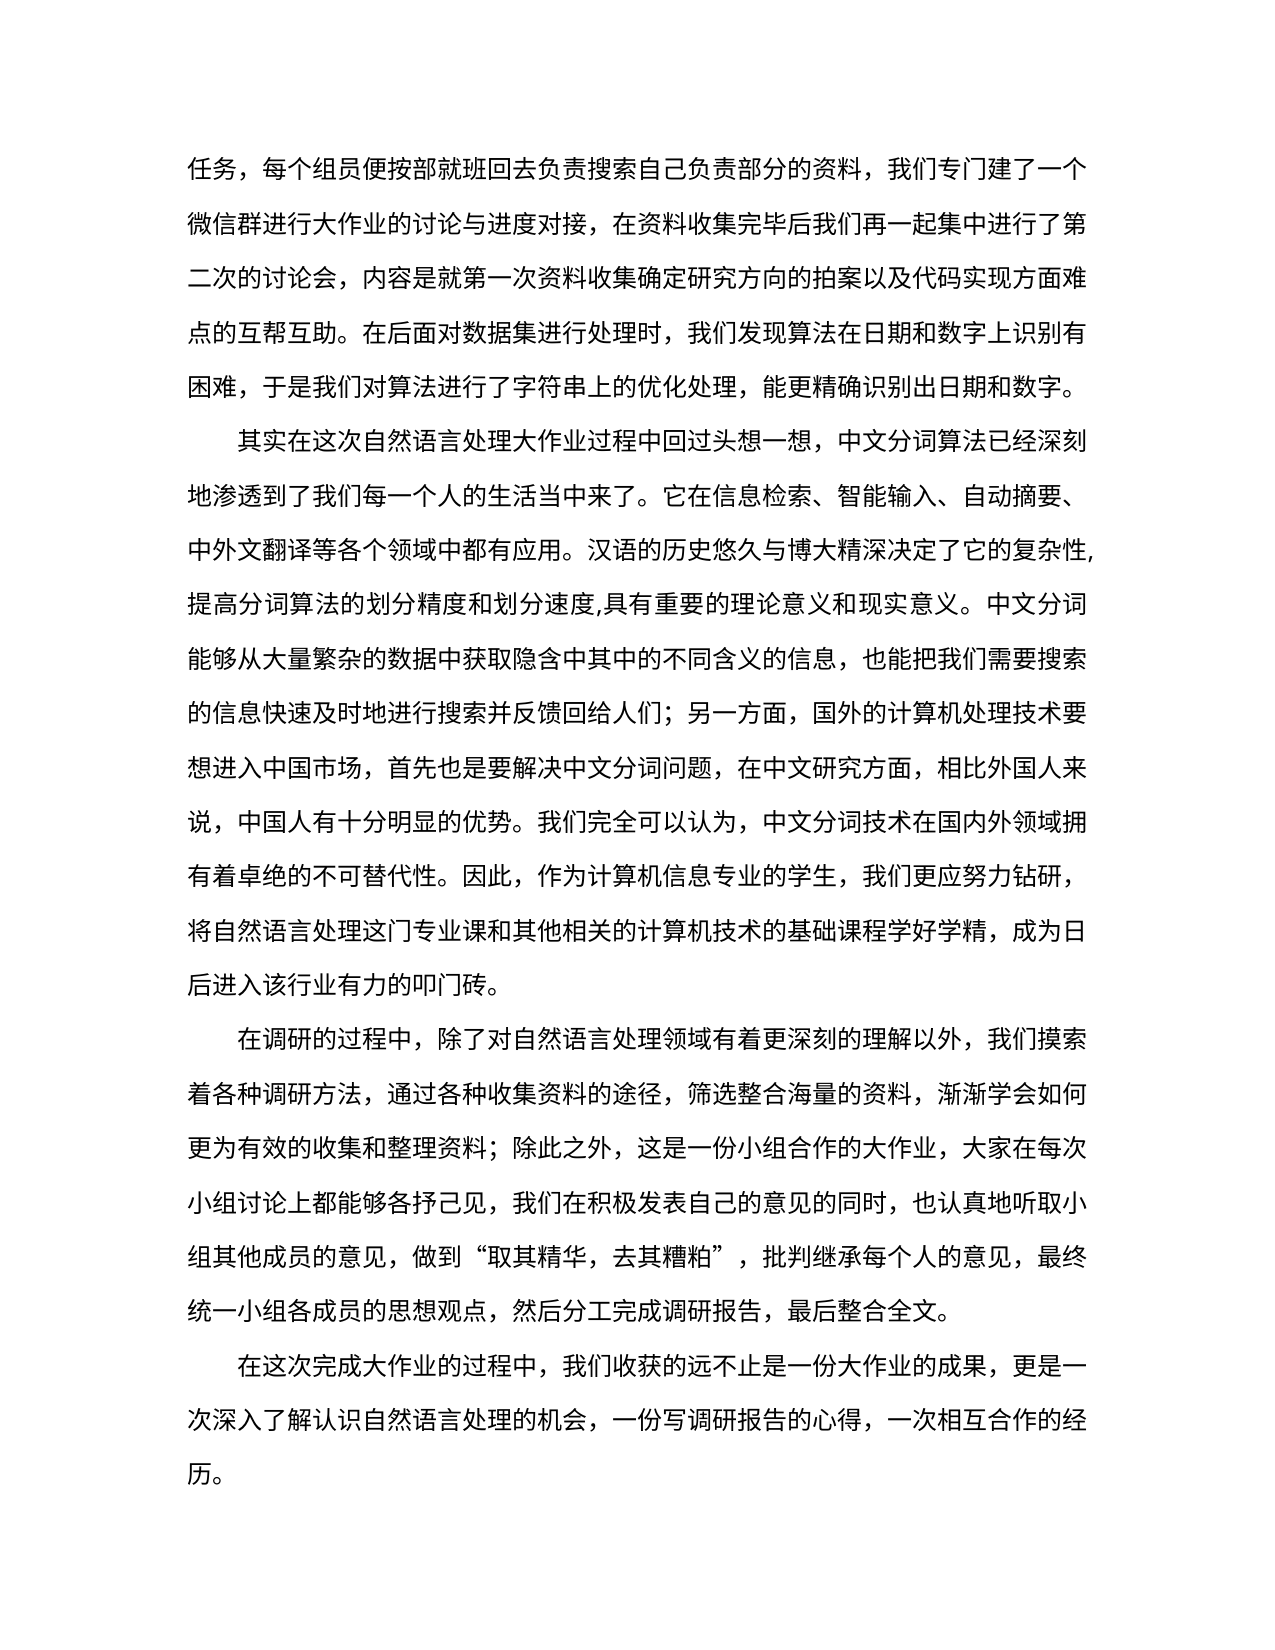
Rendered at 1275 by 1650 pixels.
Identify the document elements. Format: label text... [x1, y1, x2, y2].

text 在调研的过程中，除了对自然语言处理领域有着更深刻的理解以外，我们摸索着各种调研方法，通过各种收集资料的途径，筛选整合海量的资料，渐渐学会如何更为有效的收集和整理资料；除此之外，这是一份小组合作的大作业，大家在每次小组讨论上都能够各抒己见，我们在积极发表自己的意见的同时，也认真地听取小组其他成员的意见，做到“取其精华，去其糟粕”，批判继承每个人的意见，最终统一小组各成员的思想观点，然后分工完成调研报告，最后整合全文。 [187, 1020, 1087, 1328]
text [187, 150, 1087, 404]
text 其实在这次自然语言处理大作业过程中回过头想一想，中文分词算法已经深刻地渗透到了我们每一个人的生活当中来了。它在信息检索、智能输入、自动摘要、中外文翻译等各个领域中都有应用。汉语的历史悠久与博大精深决定了它的复杂性,提高分词算法的划分精度和划分速度,具有重要的理论意义和现实意义。中文分词能够从大量繁杂的数据中获取隐含中其中的不同含义的信息，也能把我们需要搜索的信息快速及时地进行搜索并反馈回给人们；另一方面，国外的计算机处理技术要想进入中国市场，首先也是要解决中文分词问题，在中文研究方面，相比外国人来说，中国人有十分明显的优势。我们完全可以认为，中文分词技术在国内外领域拥有着卓绝的不可替代性。因此，作为计算机信息专业的学生，我们更应努力钻研，将自然语言处理这门专业课和其他相关的计算机技术的基础课程学好学精，成为日后进入该行业有力的叩门砖。 [187, 422, 1087, 1002]
text 在这次完成大作业的过程中，我们收获的远不止是一份大作业的成果，更是一次深入了解认识自然语言处理的机会，一份写调研报告的心得，一次相互合作的经历。 [187, 1346, 1087, 1491]
